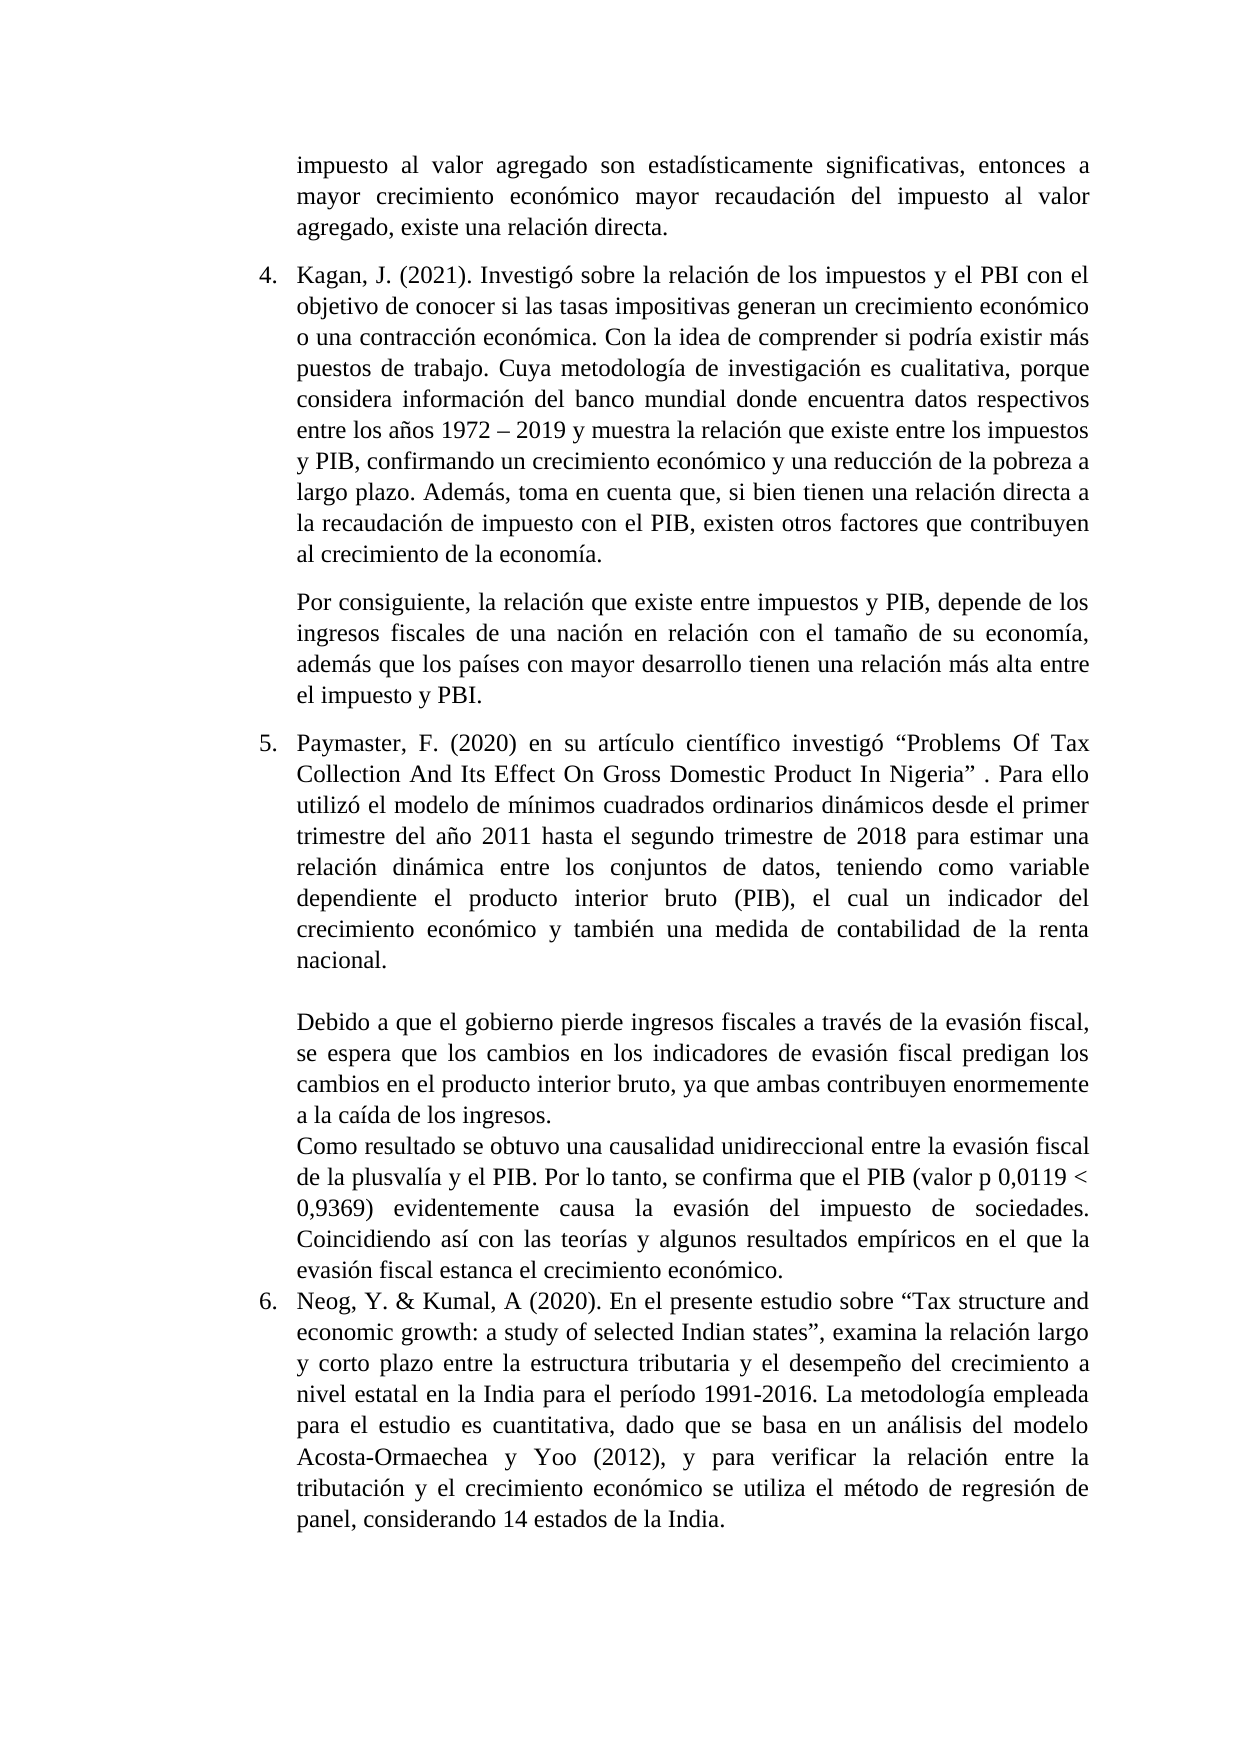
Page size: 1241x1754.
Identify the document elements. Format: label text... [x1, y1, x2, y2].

list Paymaster, F. (2020) en su artículo científico investigó “Problems Of Tax Collection And Its Effect On Gross Domestic Product In Nigeria” . Para ello utilizó el modelo de mínimos cuadrados ordinarios dinámicos desde el primer trimestre del año 2011 hasta el segundo trimestre de 2018 para estimar una relación dinámica entre los conjuntos de datos, teniendo como variable dependiente el producto interior bruto (PIB), el cual un indicador del crecimiento económico y también una medida de contabilidad de la renta nacional. [259, 728, 1090, 974]
text Debido a que el gobierno pierde ingresos fiscales a través de la evasión fiscal, se espera que los cambios en los indicadores de evasión fiscal predigan los cambios en el producto interior bruto, ya que ambas contribuyen enormemente a la caída de los ingresos. [296, 1007, 1090, 1129]
text Por consiguiente, la relación que existe entre impuestos y PIB, depende de los ingresos fiscales de una nación en relación con el tamaño de su economía, además que los países con mayor desarrollo tienen una relación más alta entre el impuesto y PBI. [296, 587, 1090, 709]
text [296, 150, 1090, 241]
list Neog, Y. & Kumal, A (2020). En el presente estudio sobre “Tax structure and economic growth: a study of selected Indian states”, examina la relación largo y corto plazo entre la estructura tributaria y el desempeño del crecimiento a nivel estatal en la India para el período 1991-2016. La metodología empleada para el estudio es cuantitativa, dado que se basa en un análisis del modelo Acosta-Ormaechea y Yoo (2012), y para verificar la relación entre la tributación y el crecimiento económico se utiliza el método de regresión de panel, considerando 14 estados de la India. [259, 1286, 1090, 1532]
text Como resultado se obtuvo una causalidad unidireccional entre la evasión fiscal de la plusvalía y el PIB. Por lo tanto, se confirma que el PIB (valor p 0,0119 < 0,9369) evidentemente causa la evasión del impuesto de sociedades. Coincidiendo así con las teorías y algunos resultados empíricos en el que la evasión fiscal estanca el crecimiento económico. [296, 1131, 1090, 1284]
list Kagan, J. (2021). Investigó sobre la relación de los impuestos y el PBI con el objetivo de conocer si las tasas impositivas generan un crecimiento económico o una contracción económica. Con la idea de comprender si podría existir más puestos de trabajo. Cuya metodología de investigación es cualitativa, porque considera información del banco mundial donde encuentra datos respectivos entre los años 1972 – 2019 y muestra la relación que existe entre los impuestos y PIB, confirmando un crecimiento económico y una reducción de la pobreza a largo plazo. Además, toma en cuenta que, si bien tienen una relación directa a la recaudación de impuesto con el PIB, existen otros factores que contribuyen al crecimiento de la economía. [259, 260, 1090, 568]
